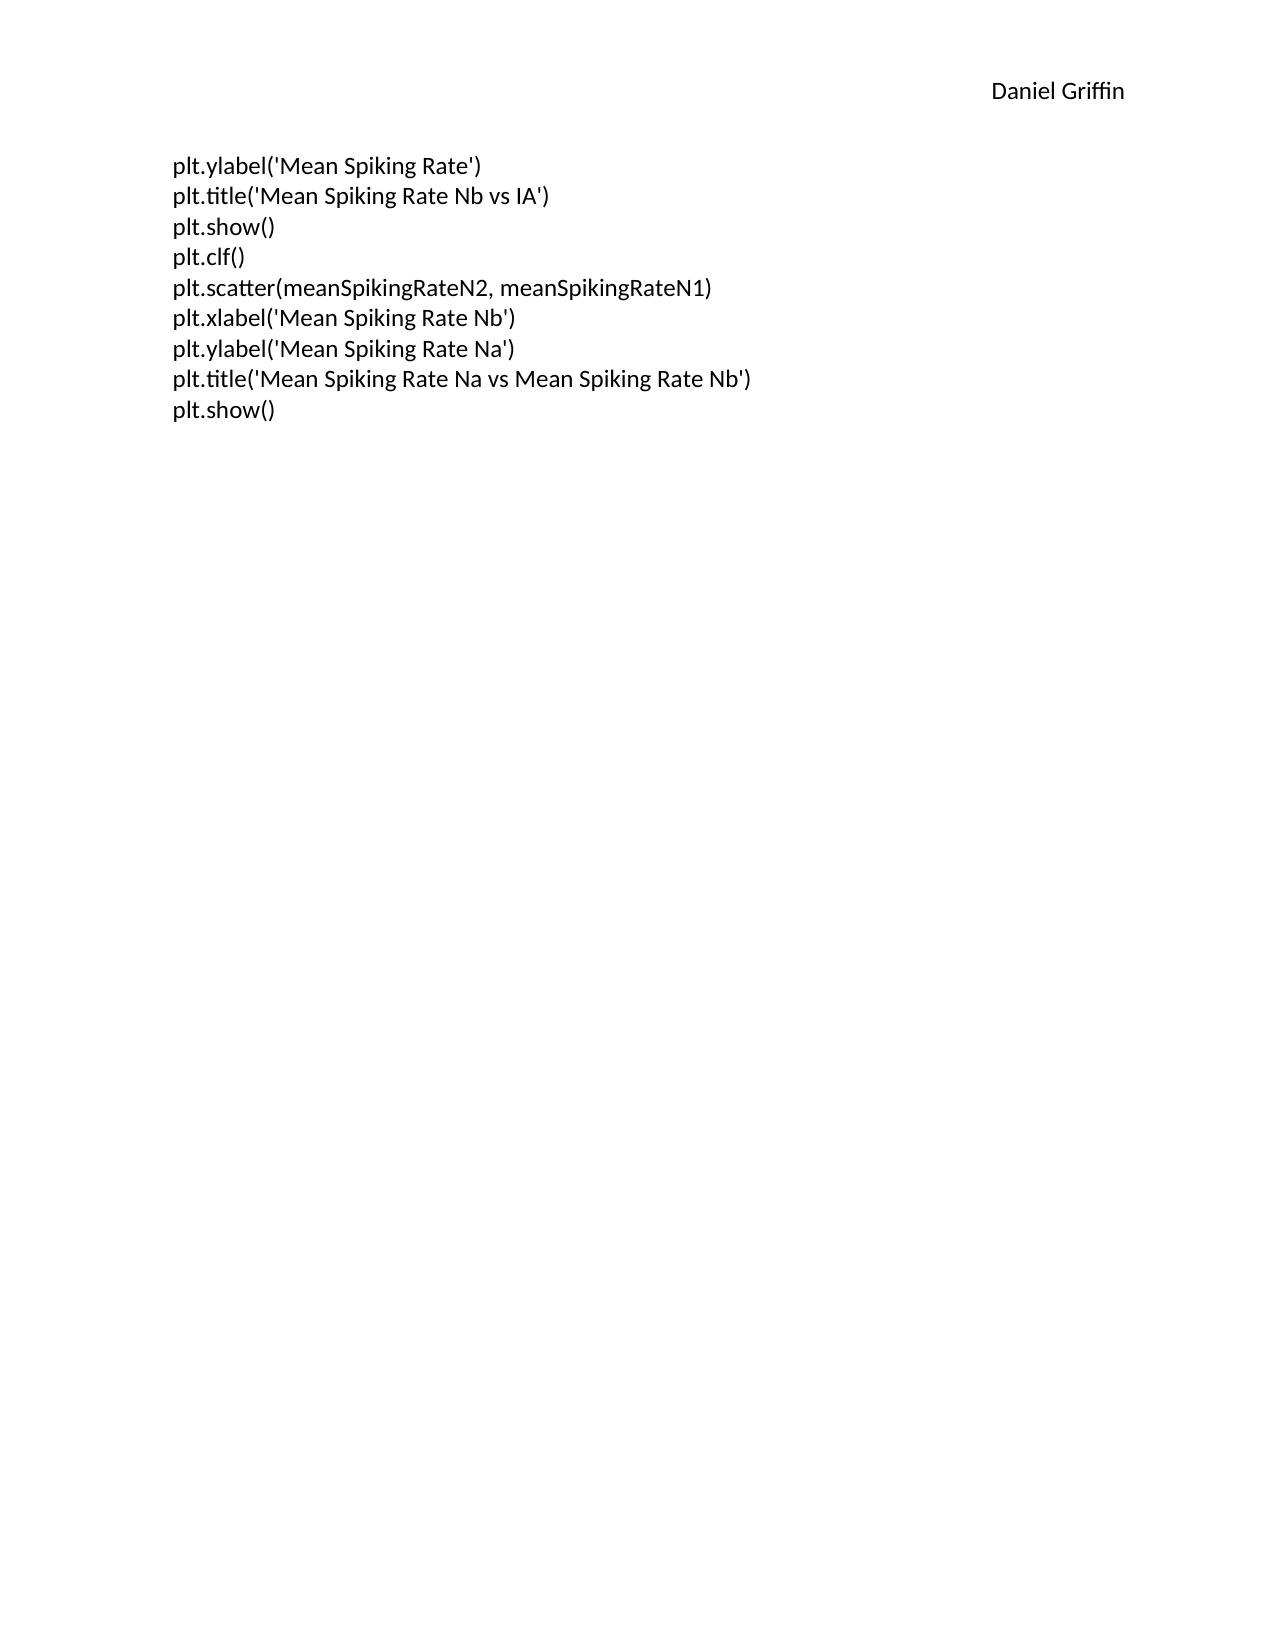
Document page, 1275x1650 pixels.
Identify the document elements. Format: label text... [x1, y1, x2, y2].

text plt.scatter(meanSpikingRateN2, meanSpikingRateN1) [150, 272, 1125, 303]
text plt.title('Mean Spiking Rate Nb vs IA') [150, 181, 1125, 211]
text plt.title('Mean Spiking Rate Na vs Mean Spiking Rate Nb') [150, 364, 1125, 394]
text plt.show() [150, 211, 1125, 242]
text plt.ylabel('Mean Spiking Rate') [150, 150, 1125, 181]
text plt.clf() [150, 242, 1125, 272]
text plt.xlabel('Mean Spiking Rate Nb') [150, 303, 1125, 333]
text plt.ylabel('Mean Spiking Rate Na') [150, 333, 1125, 364]
text plt.show() [150, 394, 1125, 425]
